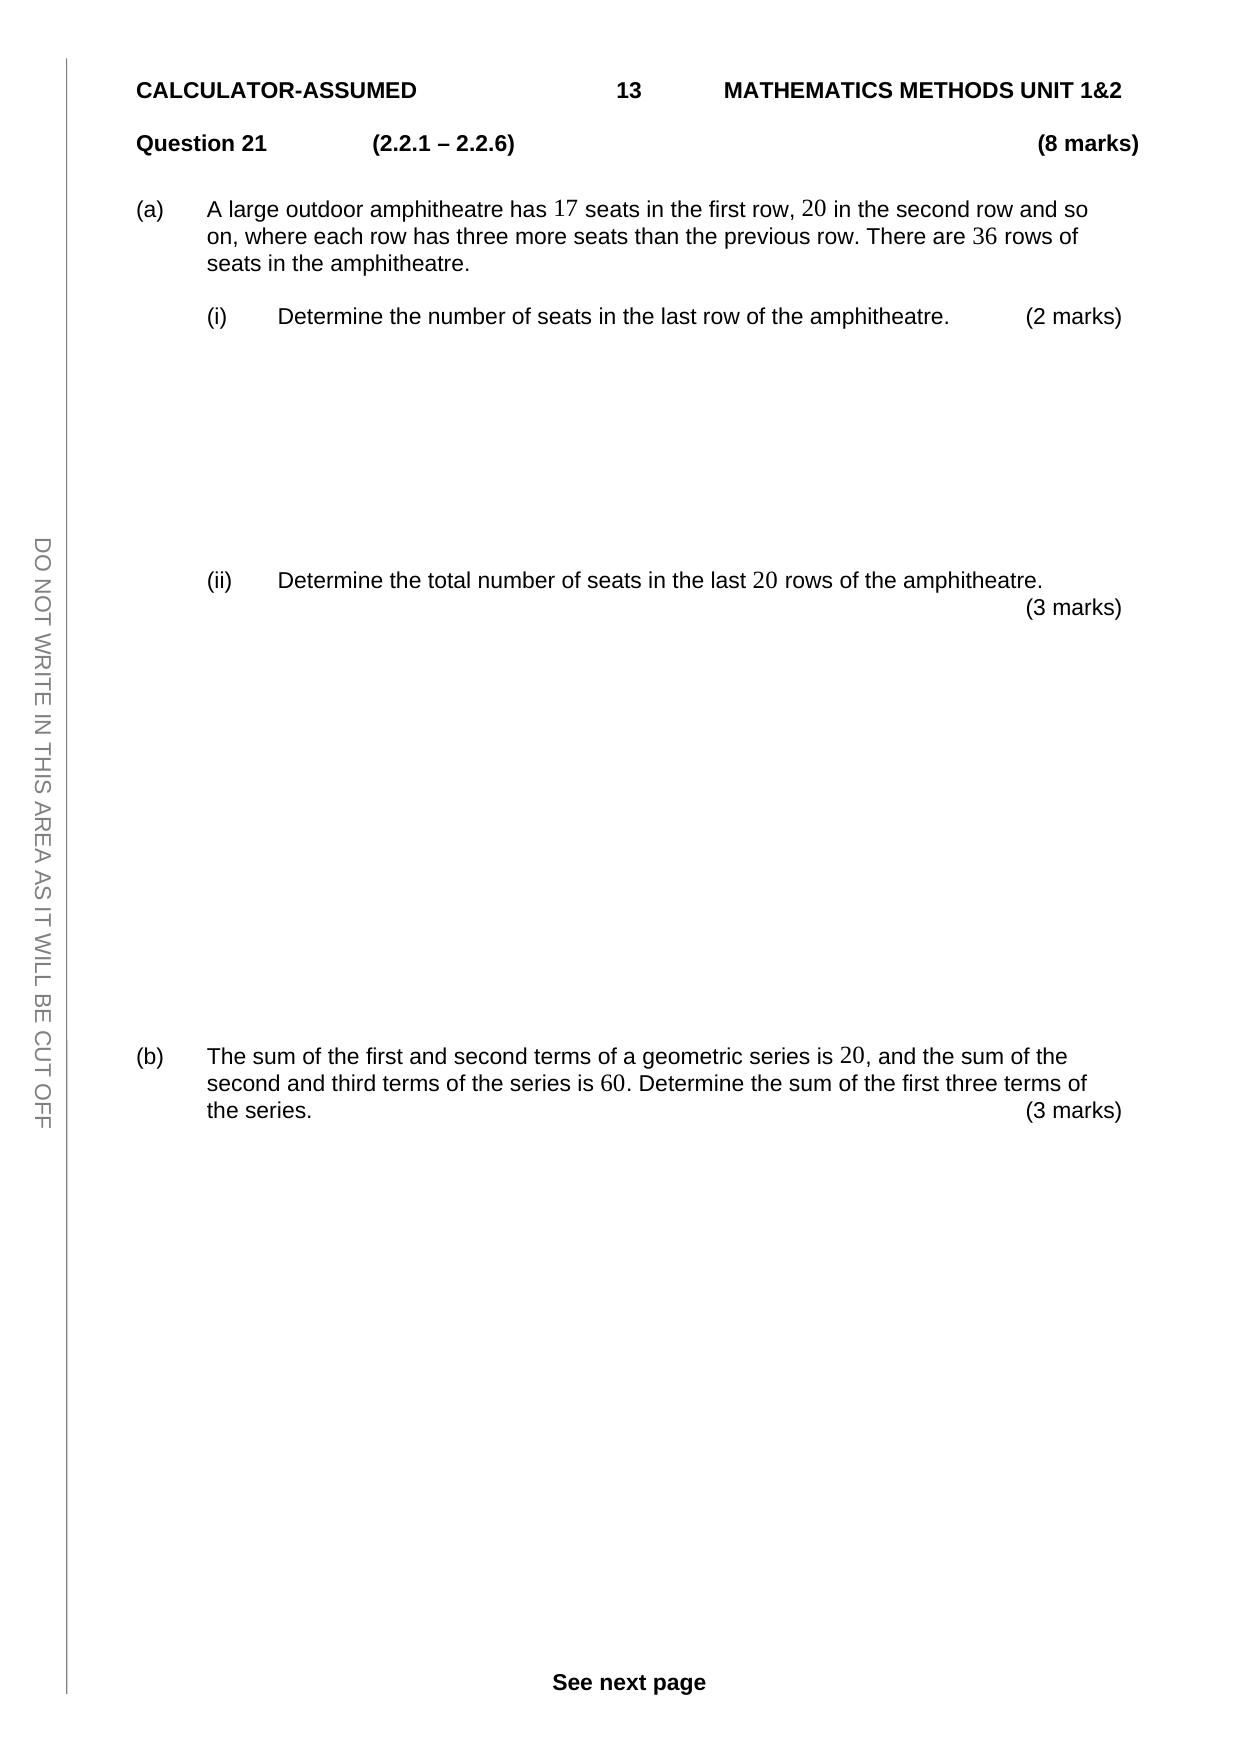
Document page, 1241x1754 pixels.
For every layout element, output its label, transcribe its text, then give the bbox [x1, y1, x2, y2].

text (3 marks) [207, 594, 1122, 621]
text (ii) Determine the total number of seats in the last rows of the amphitheatre. [207, 567, 1122, 594]
text Question 21 (2.2.1 – 2.2.6) (8 marks) [136, 130, 1122, 156]
text (a) A large outdoor amphitheatre has seats in the first row, in the second row and so on, where each row has three more seats than the previous row. There are rows of seats in the amphitheatre. [136, 195, 1122, 277]
text (i) Determine the number of seats in the last row of the amphitheatre. (2 marks) [207, 303, 1122, 329]
text (b) The sum of the first and second terms of a geometric series is , and the sum of the second and third terms of the series is . Determine the sum of the first three terms of the series. (3 marks) [136, 1042, 1122, 1124]
